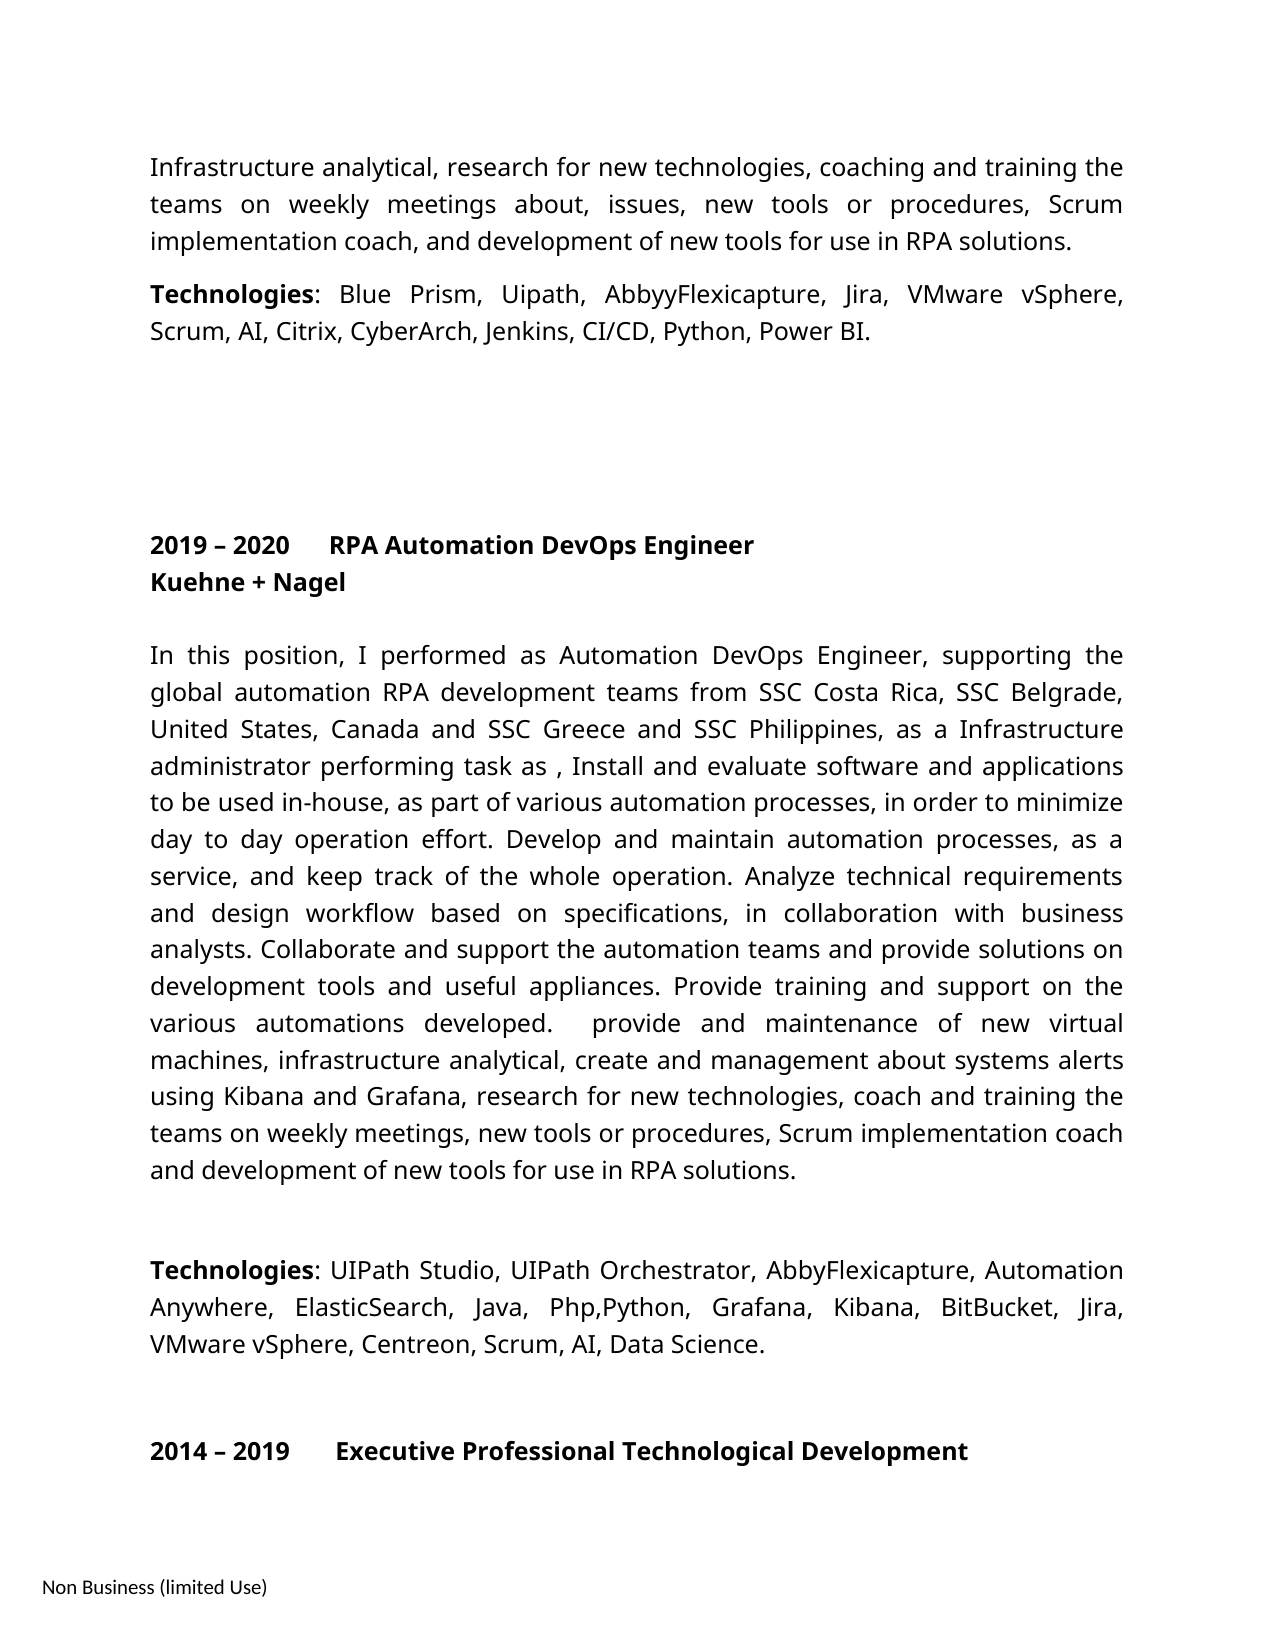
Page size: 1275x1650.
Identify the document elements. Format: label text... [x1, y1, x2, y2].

text In this position, I performed as Automation DevOps Engineer, supporting the global automation RPA development teams from SSC Costa Rica, SSC Belgrade, United States, Canada and SSC Greece and SSC Philippines, as a Infrastructure administrator performing task as , Install and evaluate software and applications to be used in-house, as part of various automation processes, in order to minimize day to day operation effort. Develop and maintain automation processes, as a service, and keep track of the whole operation. Analyze technical requirements and design workflow based on specifications, in collaboration with business analysts. Collaborate and support the automation teams and provide solutions on development tools and useful appliances. Provide training and support on the various automations developed. provide and maintenance of new virtual machines, infrastructure analytical, create and management about systems alerts using Kibana and Grafana, research for new technologies, coach and training the teams on weekly meetings, new tools or procedures, Scrum implementation coach and development of new tools for use in RPA solutions. [150, 638, 1125, 1187]
text Kuehne + Nagel [150, 564, 1125, 598]
text Infrastructure analytical, research for new technologies, coaching and training the teams on weekly meetings about, issues, new tools or procedures, Scrum implementation coach, and development of new tools for use in RPA solutions. [150, 150, 1125, 258]
text Technologies: UIPath Studio, UIPath Orchestrator, AbbyFlexicapture, Automation Anywhere, ElasticSearch, Java, Php,Python, Grafana, Kibana, BitBucket, Jira, VMware vSphere, Centreon, Scrum, AI, Data Science. [150, 1253, 1125, 1361]
text Technologies: Blue Prism, Uipath, AbbyyFlexicapture, Jira, VMware vSphere, Scrum, AI, Citrix, CyberArch, Jenkins, CI/CD, Python, Power BI. [150, 277, 1125, 348]
text 2014 – 2019 Executive Professional Technological Development [150, 1433, 1125, 1467]
text 2019 – 2020 RPA Automation DevOps Engineer [150, 527, 1125, 562]
